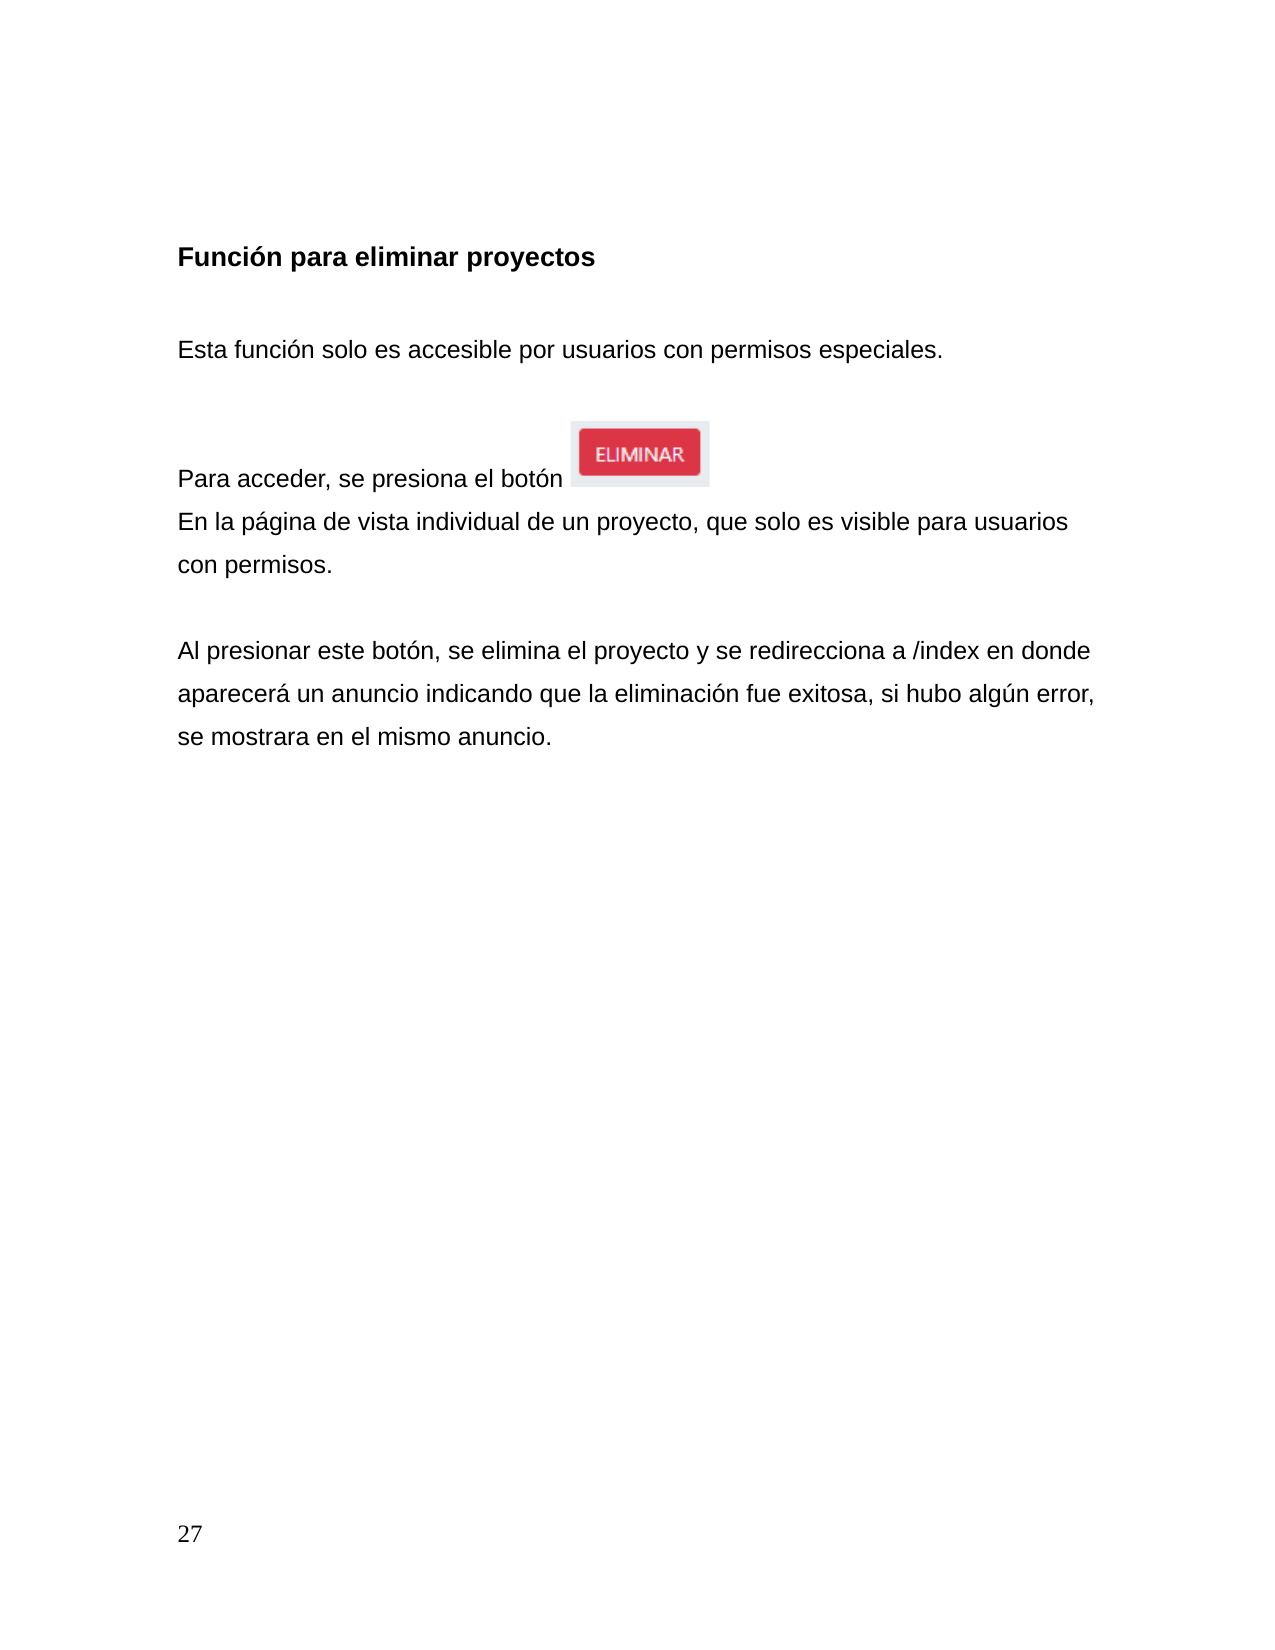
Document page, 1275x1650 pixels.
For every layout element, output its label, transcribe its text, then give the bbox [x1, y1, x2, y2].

text Función para eliminar proyectos [177, 241, 1098, 273]
text Esta función solo es accesible por usuarios con permisos especiales. [177, 335, 1098, 364]
picture [570, 421, 710, 487]
text Para acceder, se presiona el botón [177, 421, 1098, 492]
text En la página de vista individual de un proyecto, que solo es visible para usuarios con permisos. [177, 507, 1098, 578]
text Al presionar este botón, se elimina el proyecto y se redirecciona a /index en donde aparecerá un anuncio indicando que la eliminación fue exitosa, si hubo algún error, se mostrara en el mismo anuncio. [177, 636, 1098, 751]
